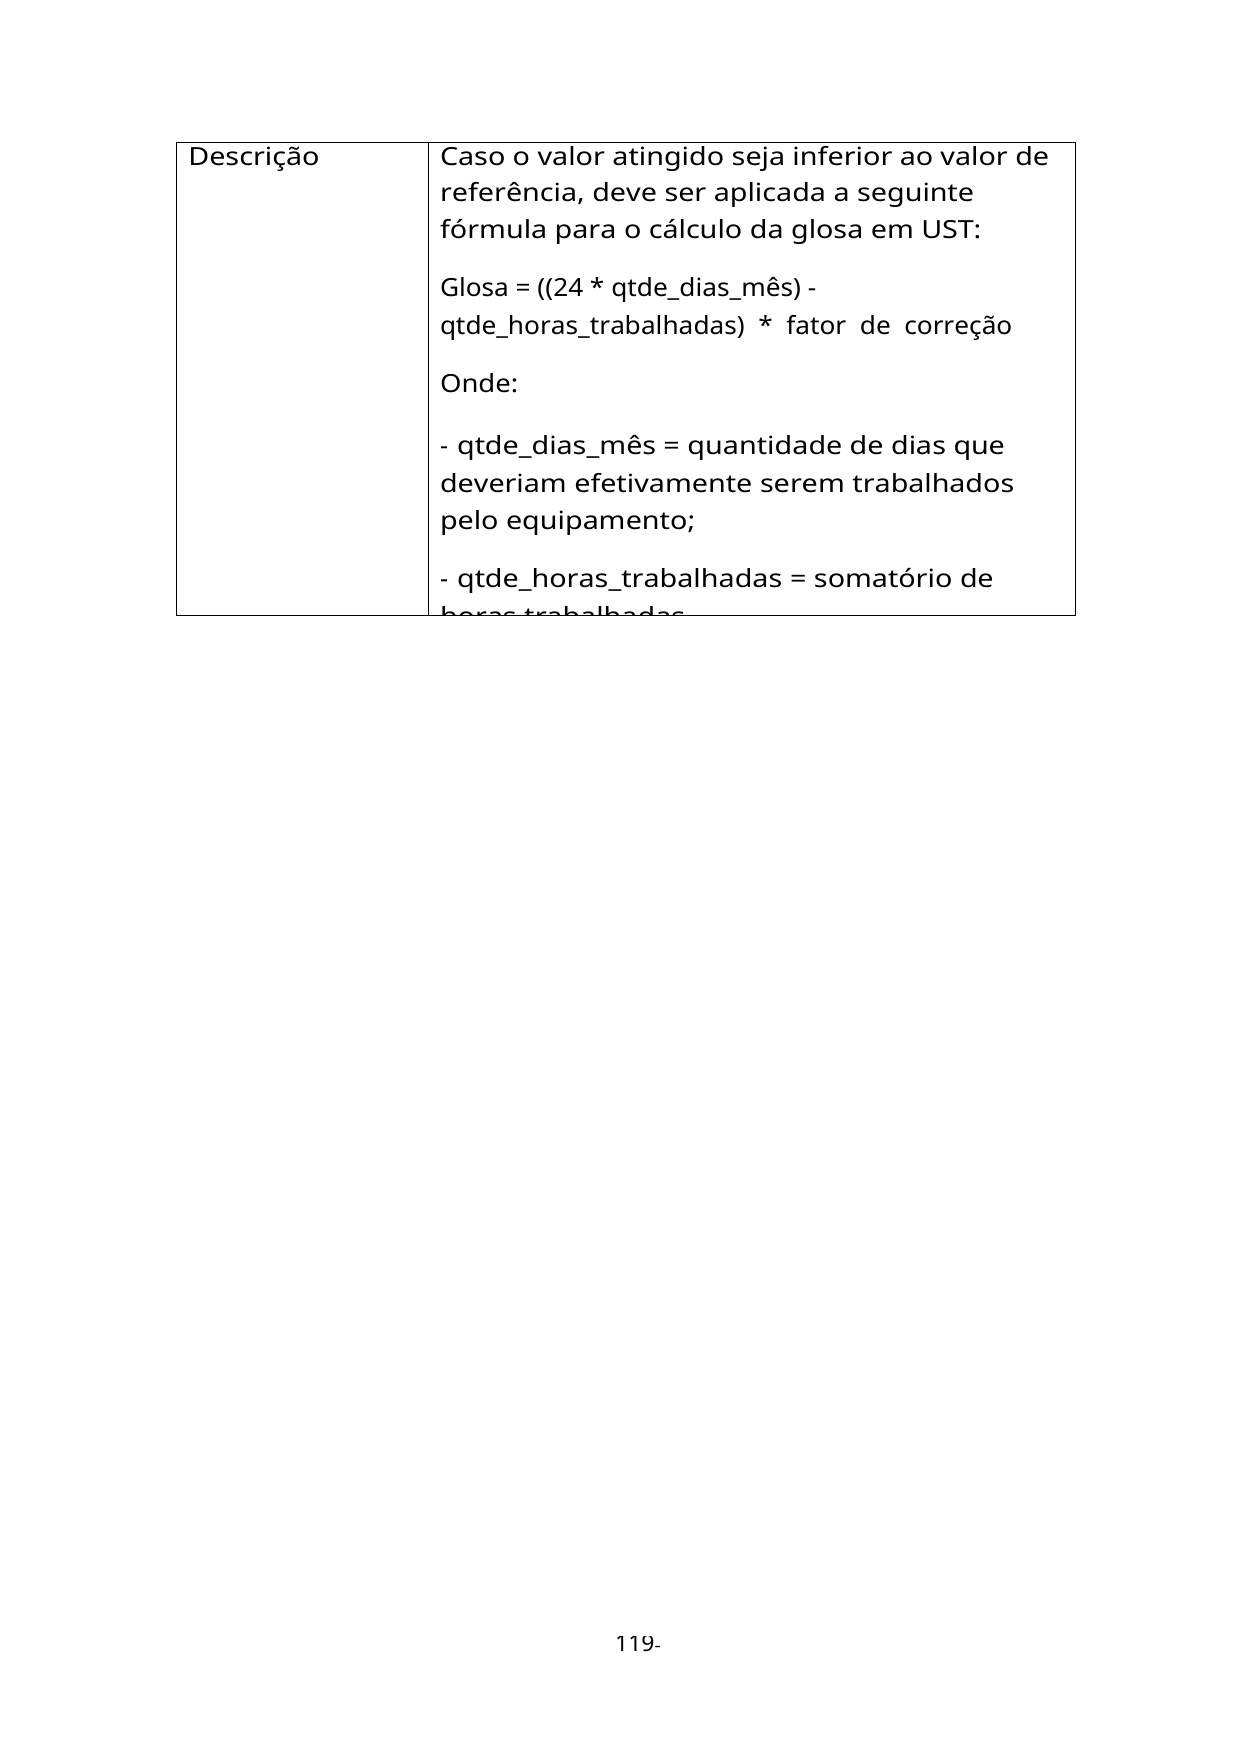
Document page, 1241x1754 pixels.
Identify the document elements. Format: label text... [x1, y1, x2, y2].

table_cell Caso o valor atingido seja inferior ao valor de referência, deve ser aplicada a seguinte fórmula para o cálculo da glosa em UST: Glosa = ((24 * qtde_dias_mês) - qtde_horas_trabalhadas) * fator de correção Onde: qtde_dias_mês = quantidade de dias que deveriam efetivamente serem trabalhados pelo equipamento; qtde_horas_trabalhadas = somatório de horas trabalhadas. [429, 143, 1075, 615]
table_cell Descrição [177, 143, 428, 615]
